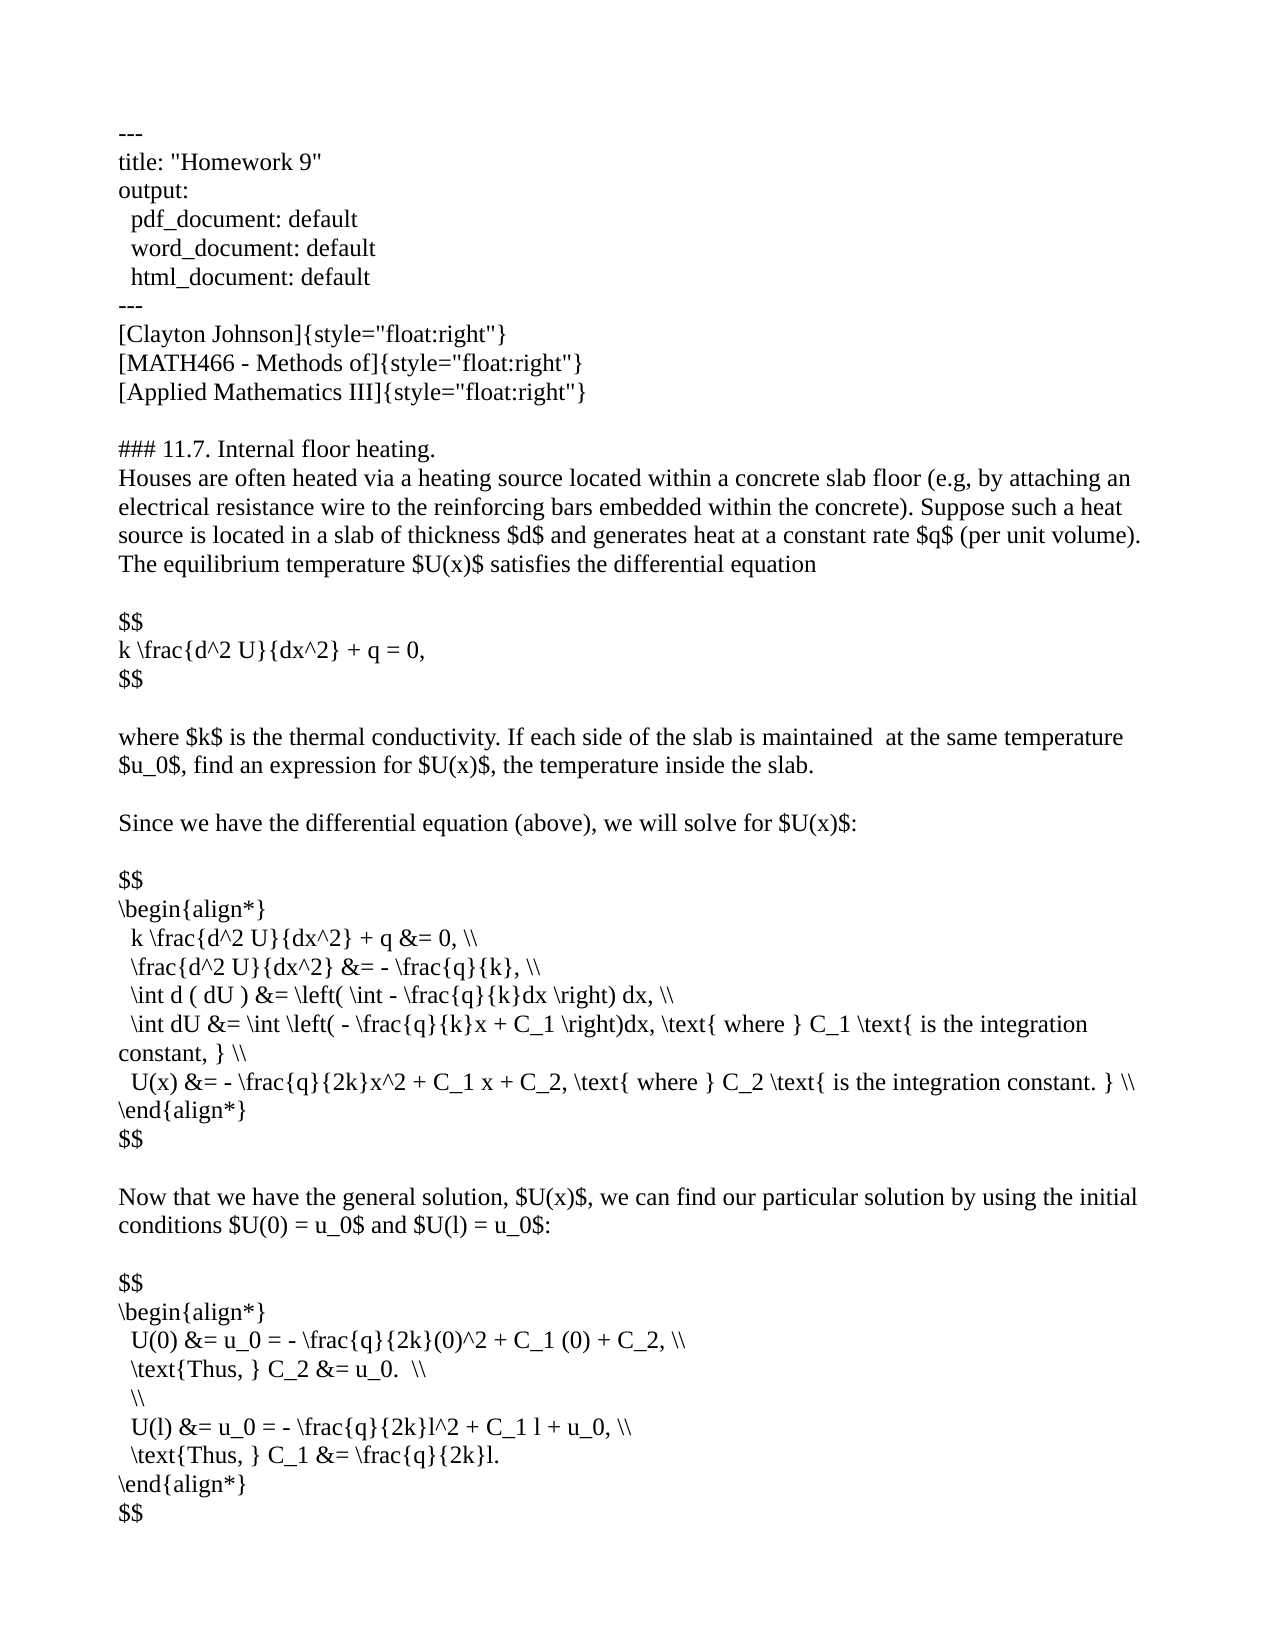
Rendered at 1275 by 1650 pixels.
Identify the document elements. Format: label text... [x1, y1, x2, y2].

text $$ [118, 607, 1157, 636]
text Houses are often heated via a heating source located within a concrete slab floor (e.g, by attaching an electrical resistance wire to the reinforcing bars embedded within the concrete). Suppose such a heat source is located in a slab of thickness $d$ and generates heat at a constant rate $q$ (per unit volume). The equilibrium temperature $U(x)$ satisfies the differential equation [118, 463, 1157, 578]
text \begin{align*} [118, 894, 1157, 923]
text where $k$ is the thermal conductivity. If each side of the slab is maintained at the same temperature $u_0$, find an expression for $U(x)$, the temperature inside the slab. [118, 722, 1157, 779]
text pdf_document: default [118, 204, 1157, 233]
text Since we have the differential equation (above), we will solve for $U(x)$: [118, 808, 1157, 837]
text \begin{align*} [118, 1297, 1157, 1326]
text U(0) &= u_0 = - \frac{q}{2k}(0)^2 + C_1 (0) + C_2, \\ [118, 1326, 1157, 1354]
text U(l) &= u_0 = - \frac{q}{2k}l^2 + C_1 l + u_0, \\ [118, 1412, 1157, 1441]
text $$ [118, 664, 1157, 693]
text --- [118, 291, 1157, 319]
text title: "Homework 9" [118, 147, 1157, 176]
text k \frac{d^2 U}{dx^2} + q &= 0, \\ [118, 923, 1157, 952]
text \text{Thus, } C_1 &= \frac{q}{2k}l. [118, 1441, 1157, 1469]
text --- [118, 118, 1157, 147]
text $$ [118, 1124, 1157, 1153]
text \frac{d^2 U}{dx^2} &= - \frac{q}{k}, \\ [118, 952, 1157, 981]
text \int dU &= \int \left( - \frac{q}{k}x + C_1 \right)dx, \text{ where } C_1 \text{ is the integration constant, } \\ [118, 1009, 1157, 1067]
text \end{align*} [118, 1096, 1157, 1124]
text \\ [118, 1383, 1157, 1412]
text $$ [118, 866, 1157, 894]
text k \frac{d^2 U}{dx^2} + q = 0, [118, 636, 1157, 664]
text \end{align*} [118, 1469, 1157, 1498]
text U(x) &= - \frac{q}{2k}x^2 + C_1 x + C_2, \text{ where } C_2 \text{ is the integration constant. } \\ [118, 1067, 1157, 1096]
text [Applied Mathematics III]{style="float:right"} [118, 377, 1157, 406]
text word_document: default [118, 233, 1157, 262]
text html_document: default [118, 262, 1157, 291]
text ### 11.7. Internal floor heating. [118, 434, 1157, 463]
text $$ [118, 1498, 1157, 1527]
text [MATH466 - Methods of]{style="float:right"} [118, 348, 1157, 377]
text [Clayton Johnson]{style="float:right"} [118, 319, 1157, 348]
text \int d ( dU ) &= \left( \int - \frac{q}{k}dx \right) dx, \\ [118, 981, 1157, 1009]
text Now that we have the general solution, $U(x)$, we can find our particular solution by using the initial conditions $U(0) = u_0$ and $U(l) = u_0$: [118, 1182, 1157, 1239]
text $$ [118, 1268, 1157, 1297]
text \text{Thus, } C_2 &= u_0. \\ [118, 1354, 1157, 1383]
text output: [118, 176, 1157, 204]
